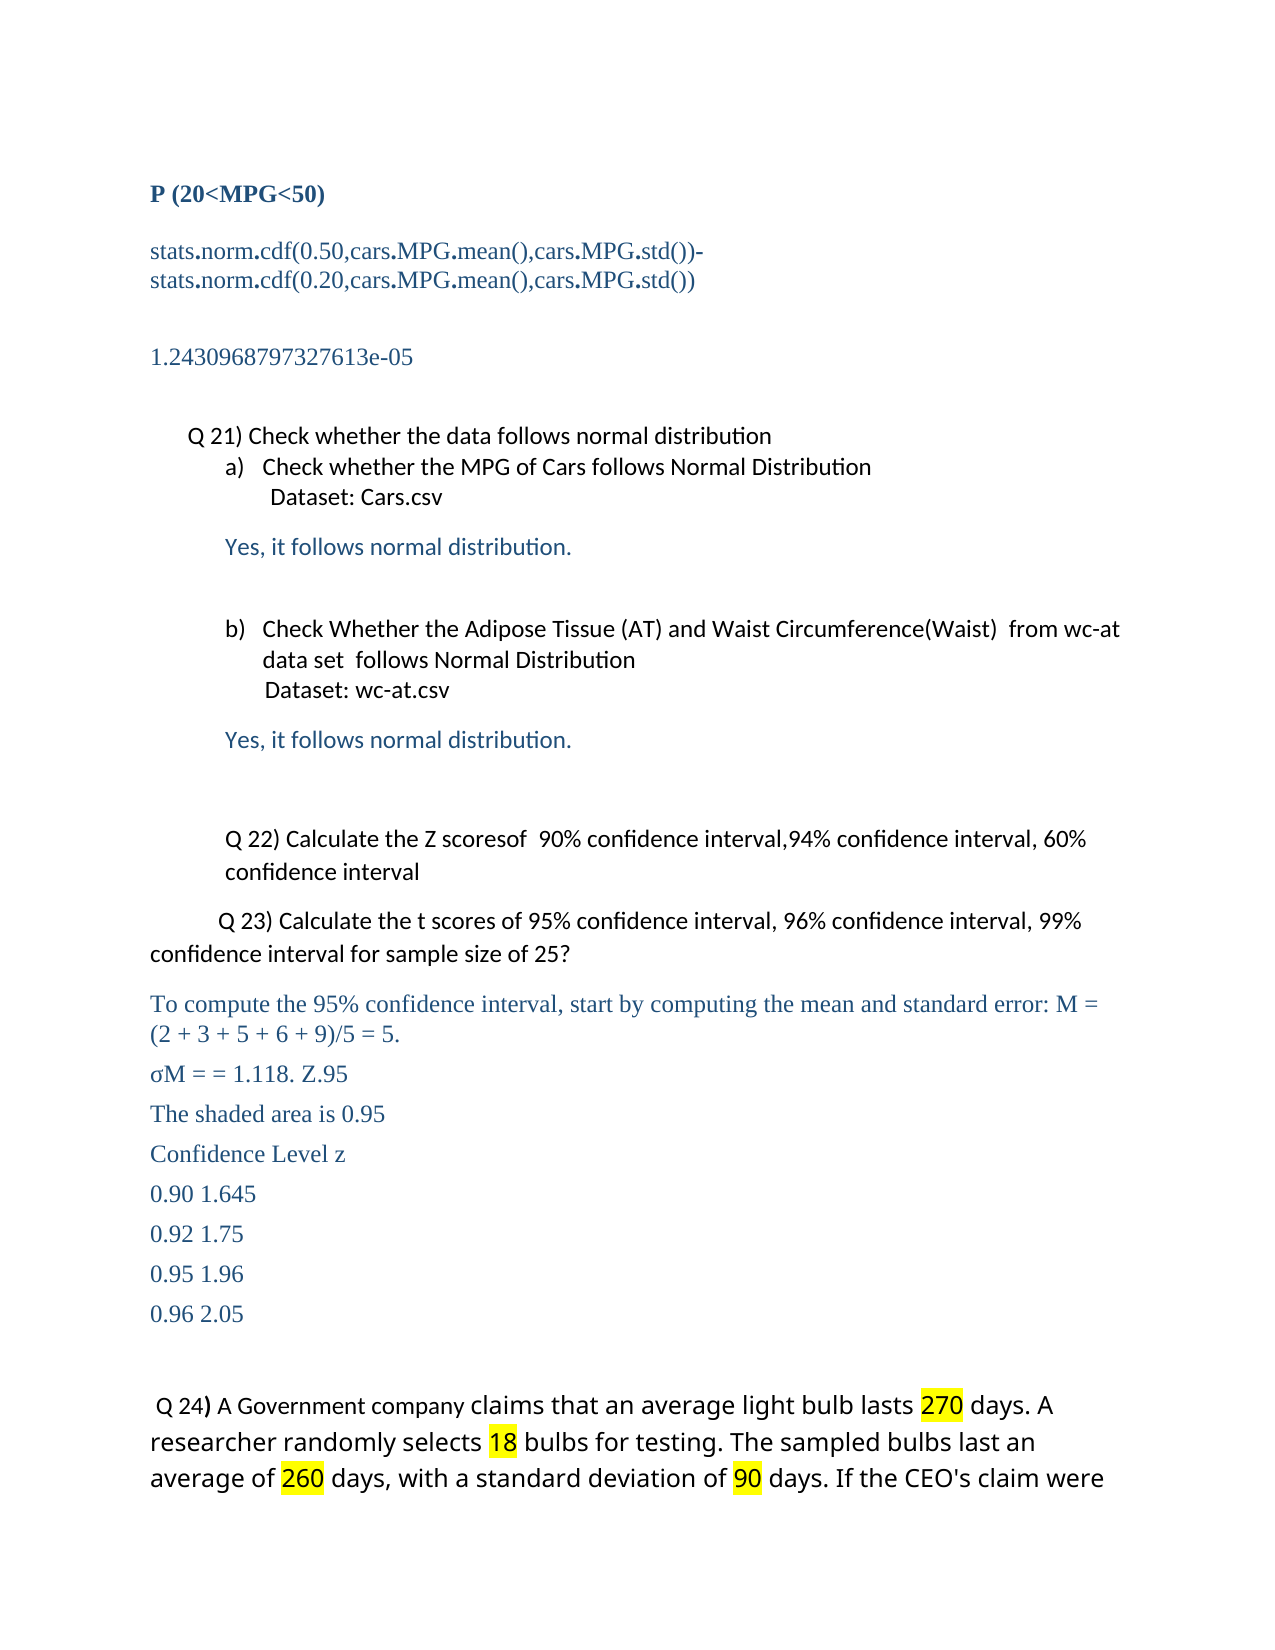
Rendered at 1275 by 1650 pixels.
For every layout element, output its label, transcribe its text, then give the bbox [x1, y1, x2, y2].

text To compute the 95% confidence interval, start by computing the mean and standard error: M = (2 + 3 + 5 + 6 + 9)/5 = 5. [150, 988, 1125, 1048]
text 0.95 1.96 [150, 1258, 1125, 1288]
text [150, 1388, 1125, 1495]
list Check whether the MPG of Cars follows Normal Distribution [225, 451, 1125, 481]
text stats.norm.cdf(0.50,cars.MPG.mean(),cars.MPG.std())-stats.norm.cdf(0.20,cars.MPG.mean(),cars.MPG.std()) [150, 236, 1125, 294]
text The shaded area is 0.95 [150, 1098, 1125, 1128]
text Q 21) Check whether the data follows normal distribution [187, 420, 1125, 451]
text 0.90 1.645 [150, 1178, 1125, 1208]
text Q 23) Calculate the t scores of 95% confidence interval, 96% confidence interval, 99% confidence interval for sample size of 25? [150, 906, 1125, 969]
list Dataset: wc-at.csv [225, 674, 1125, 705]
list Q 22) Calculate the Z scoresof 90% confidence interval,94% confidence interval, 60% confidence interval [225, 823, 1125, 886]
text 1.2430968797327613e-05 [150, 342, 1125, 371]
text P (20<MPG<50) [150, 179, 1125, 207]
text σM = = 1.118. Z.95 [150, 1058, 1125, 1088]
text 0.92 1.75 [150, 1218, 1125, 1248]
text Yes, it follows normal distribution. [225, 531, 1125, 561]
list Check Whether the Adipose Tissue (AT) and Waist Circumference(Waist) from wc-at data set follows Normal Distribution [225, 613, 1125, 674]
text Dataset: Cars.csv [225, 481, 1125, 512]
text Confidence Level z [150, 1138, 1125, 1168]
text Yes, it follows normal distribution. [225, 724, 1125, 754]
text 0.96 2.05 [150, 1298, 1125, 1328]
